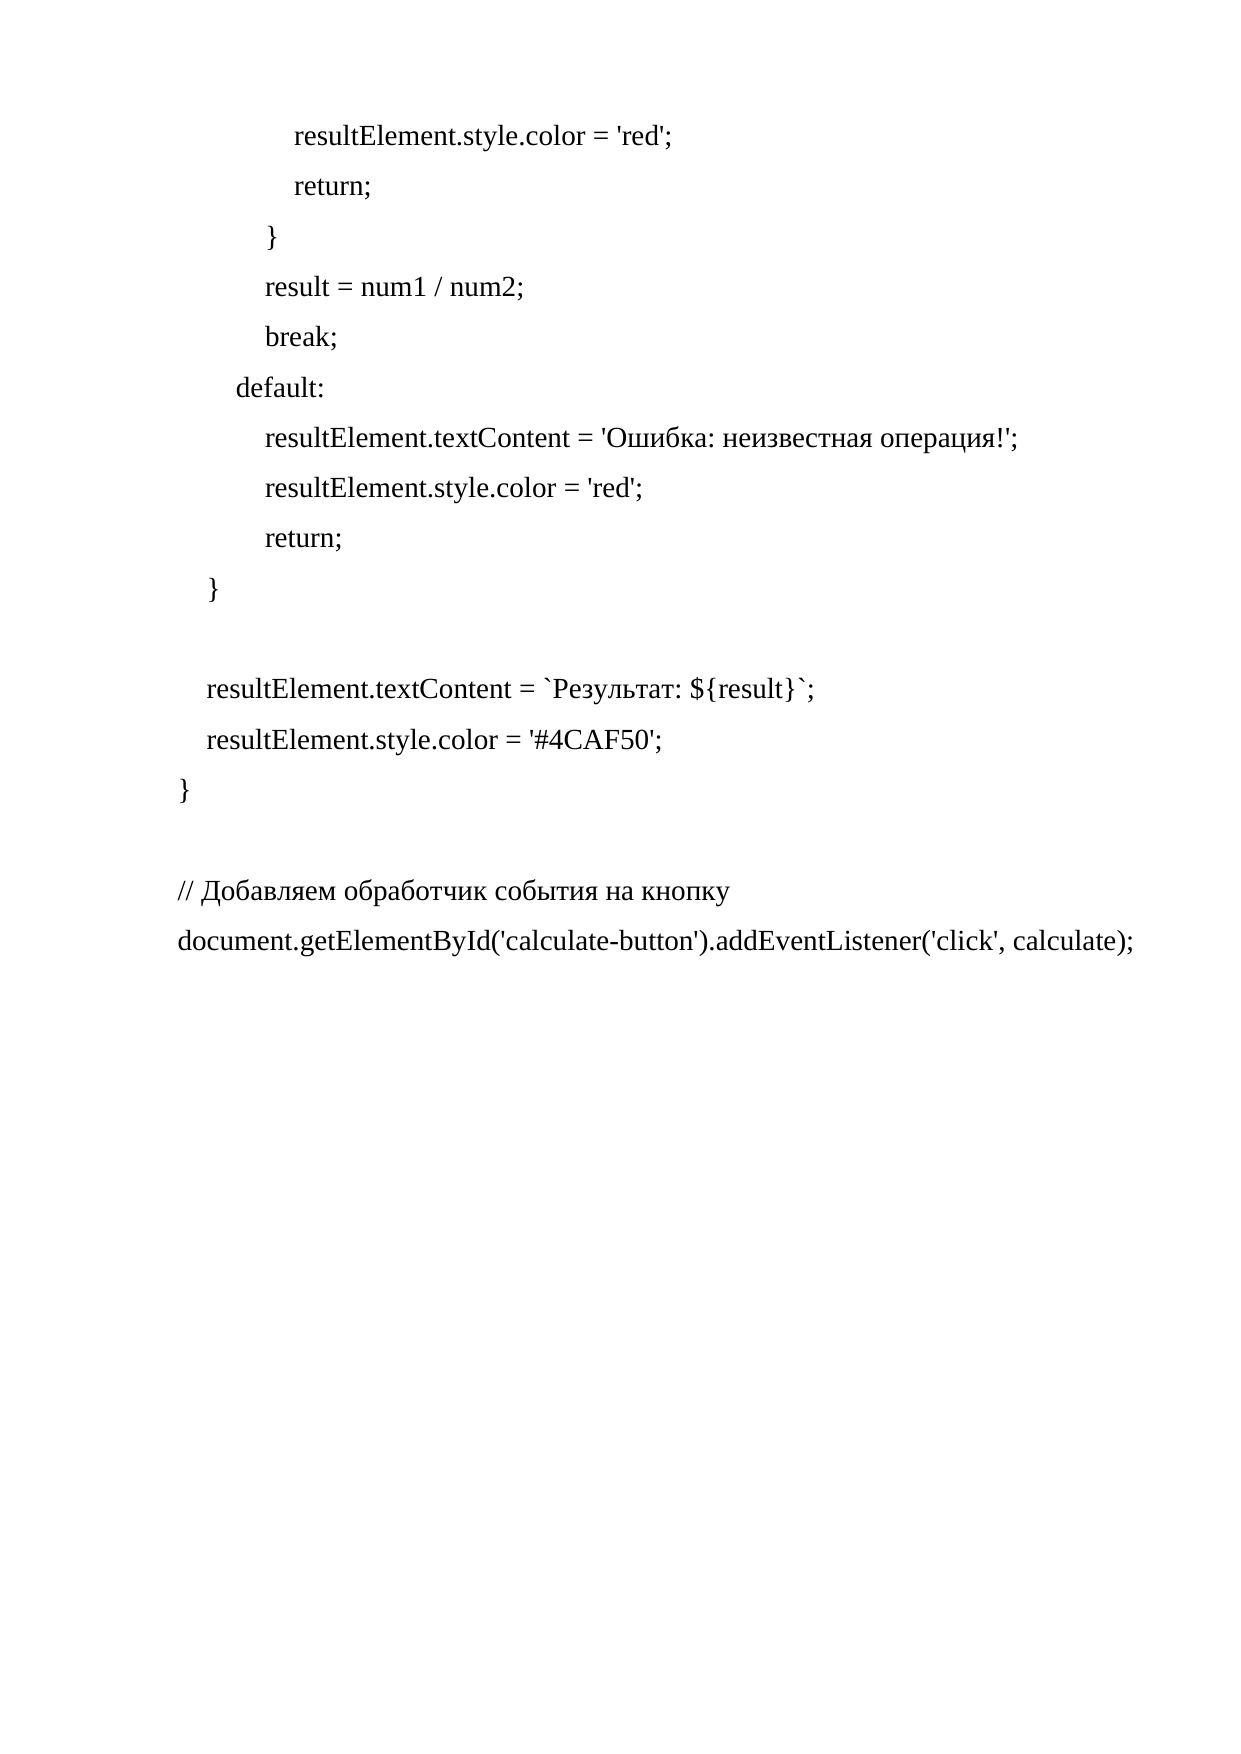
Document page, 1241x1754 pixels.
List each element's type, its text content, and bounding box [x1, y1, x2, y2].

text document.getElementById('calculate-button').addEventListener('click', calculate); [177, 923, 1152, 957]
text result = num1 / num2; [177, 269, 1152, 303]
text // Добавляем обработчик события на кнопку [177, 873, 1152, 906]
text break; [177, 319, 1152, 353]
text default: [177, 370, 1152, 403]
text resultElement.textContent = `Результат: ${result}`; [177, 672, 1152, 705]
text return; [177, 521, 1152, 554]
text } [177, 571, 1152, 604]
text resultElement.style.color = 'red'; [177, 470, 1152, 504]
text resultElement.style.color = '#4CAF50'; [177, 722, 1152, 755]
text resultElement.style.color = 'red'; [177, 118, 1152, 152]
text resultElement.textContent = 'Ошибка: неизвестная операция!'; [177, 420, 1152, 453]
text } [177, 772, 1152, 806]
text return; [177, 168, 1152, 202]
text } [177, 219, 1152, 252]
